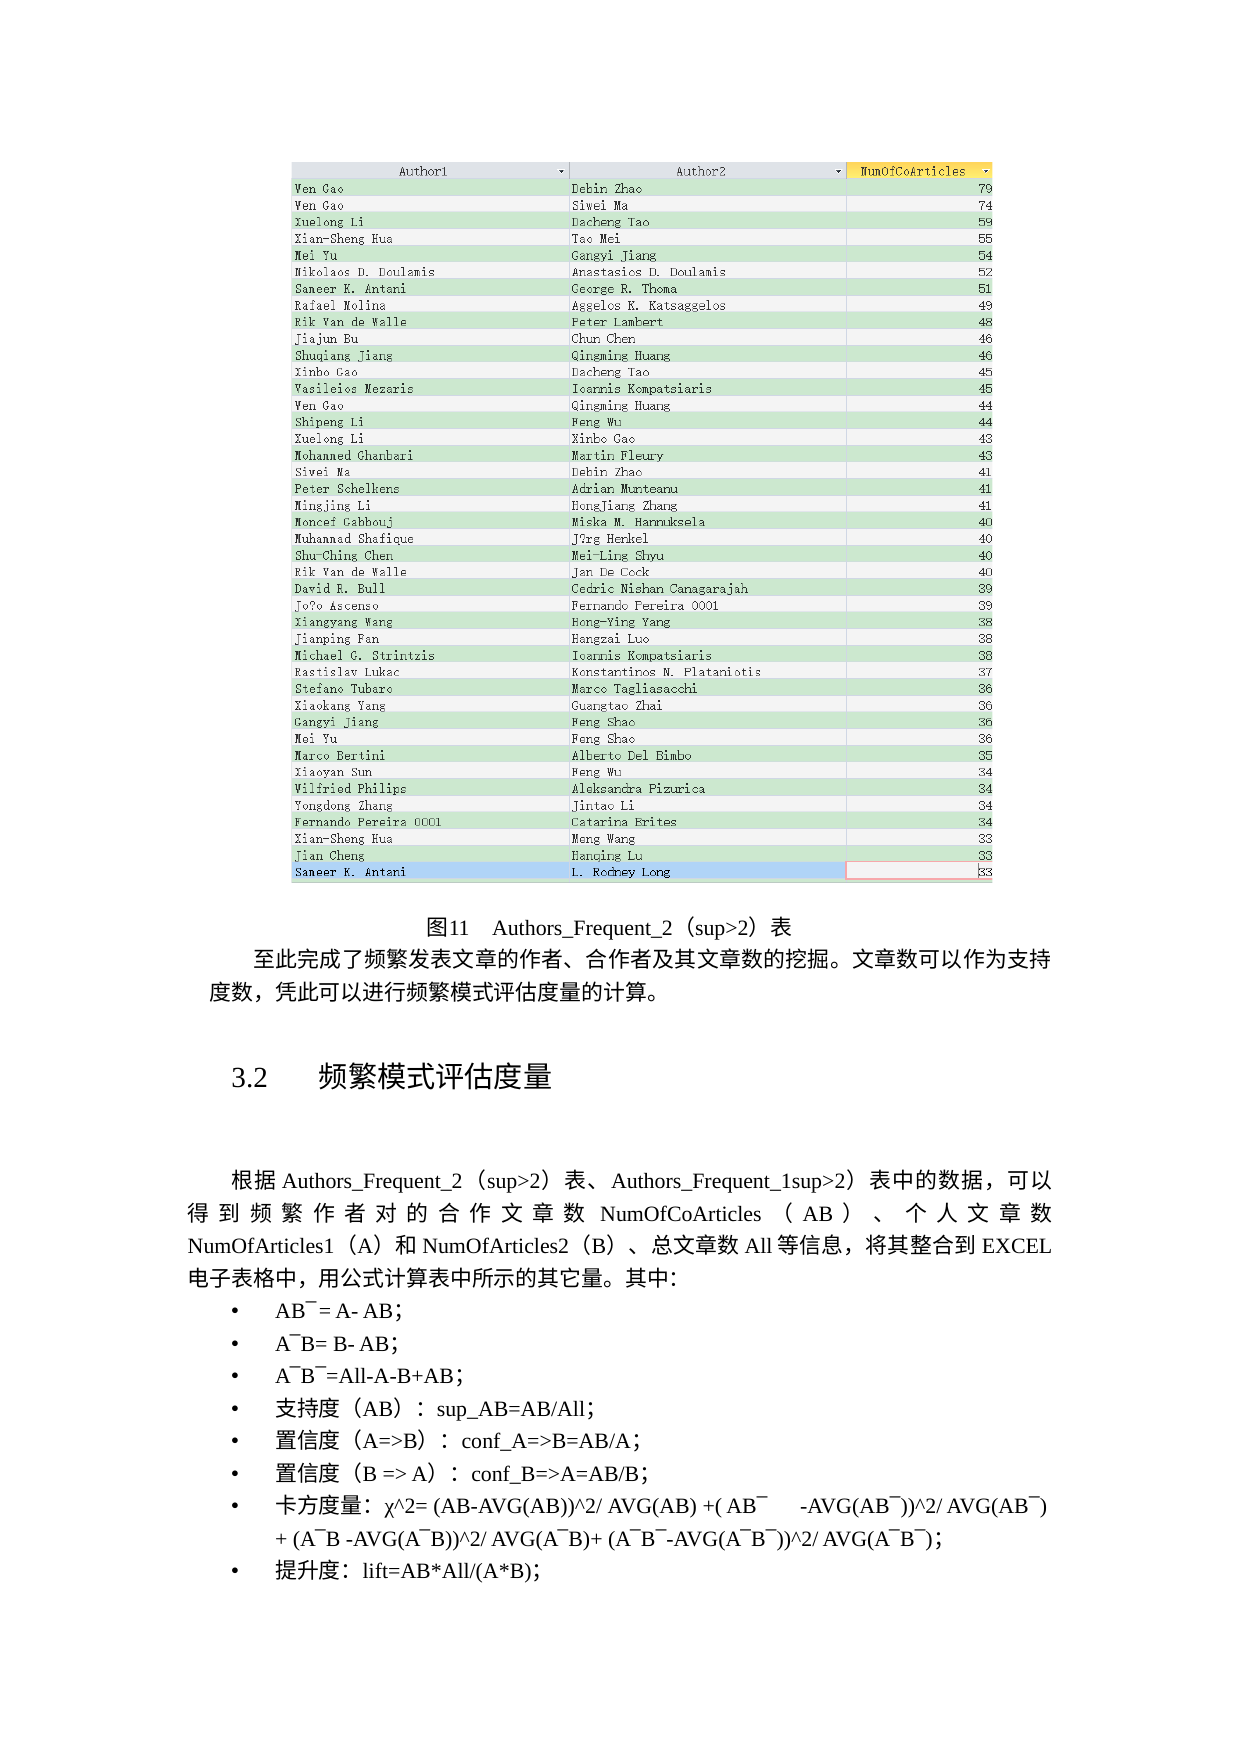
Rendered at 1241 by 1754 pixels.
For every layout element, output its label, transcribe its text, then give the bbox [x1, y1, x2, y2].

picture [291, 162, 993, 883]
list Authors_Frequent_2（sup>2）表 [187, 909, 1053, 942]
list 置信度（B => A）：conf_B=>A=AB/B； [231, 1455, 1053, 1488]
text 至此完成了频繁发表文章的作者、合作者及其文章数的挖掘。文章数可以作为支持度数，凭此可以进行频繁模式评估度量的计算。 [209, 942, 1053, 1007]
list 提升度：lift=AB*All/(A*B)； [231, 1553, 1053, 1585]
text 根据Authors_Frequent_2（sup>2）表、Authors_Frequent_1sup>2）表中的数据，可以得到频繁作者对的合作文章数NumOfCoArticles（AB）、个人文章数NumOfArticles1（A）和NumOfArticles2（B）、总文章数All等信息，将其整合到EXCEL电子表格中，用公式计算表中所示的其它量。其中： [187, 1163, 1053, 1293]
list A ̅ B= B- AB； [231, 1325, 1053, 1358]
list 卡方度量：χ^2= (AB-AVG(AB))^2/ AVG(AB) +( AB ̅ -AVG(AB ̅ ))^2/ AVG(AB ̅ )+ (A ̅ B -AVG(A ̅ B))^2/ AVG(A ̅ B)+ (A ̅ B ̅ -AVG(A ̅ B ̅ ))^2/ AVG(A ̅ B ̅ )； [231, 1488, 1053, 1553]
text 频繁模式评估度量 [231, 1042, 1053, 1107]
list AB ̅ = A- AB； [231, 1293, 1053, 1325]
list 支持度（AB）：sup_AB=AB/All； [231, 1390, 1053, 1423]
list A ̅ B ̅ =All-A-B+AB； [231, 1358, 1053, 1390]
list 置信度（A=>B）：conf_A=>B=AB/A； [231, 1423, 1053, 1455]
